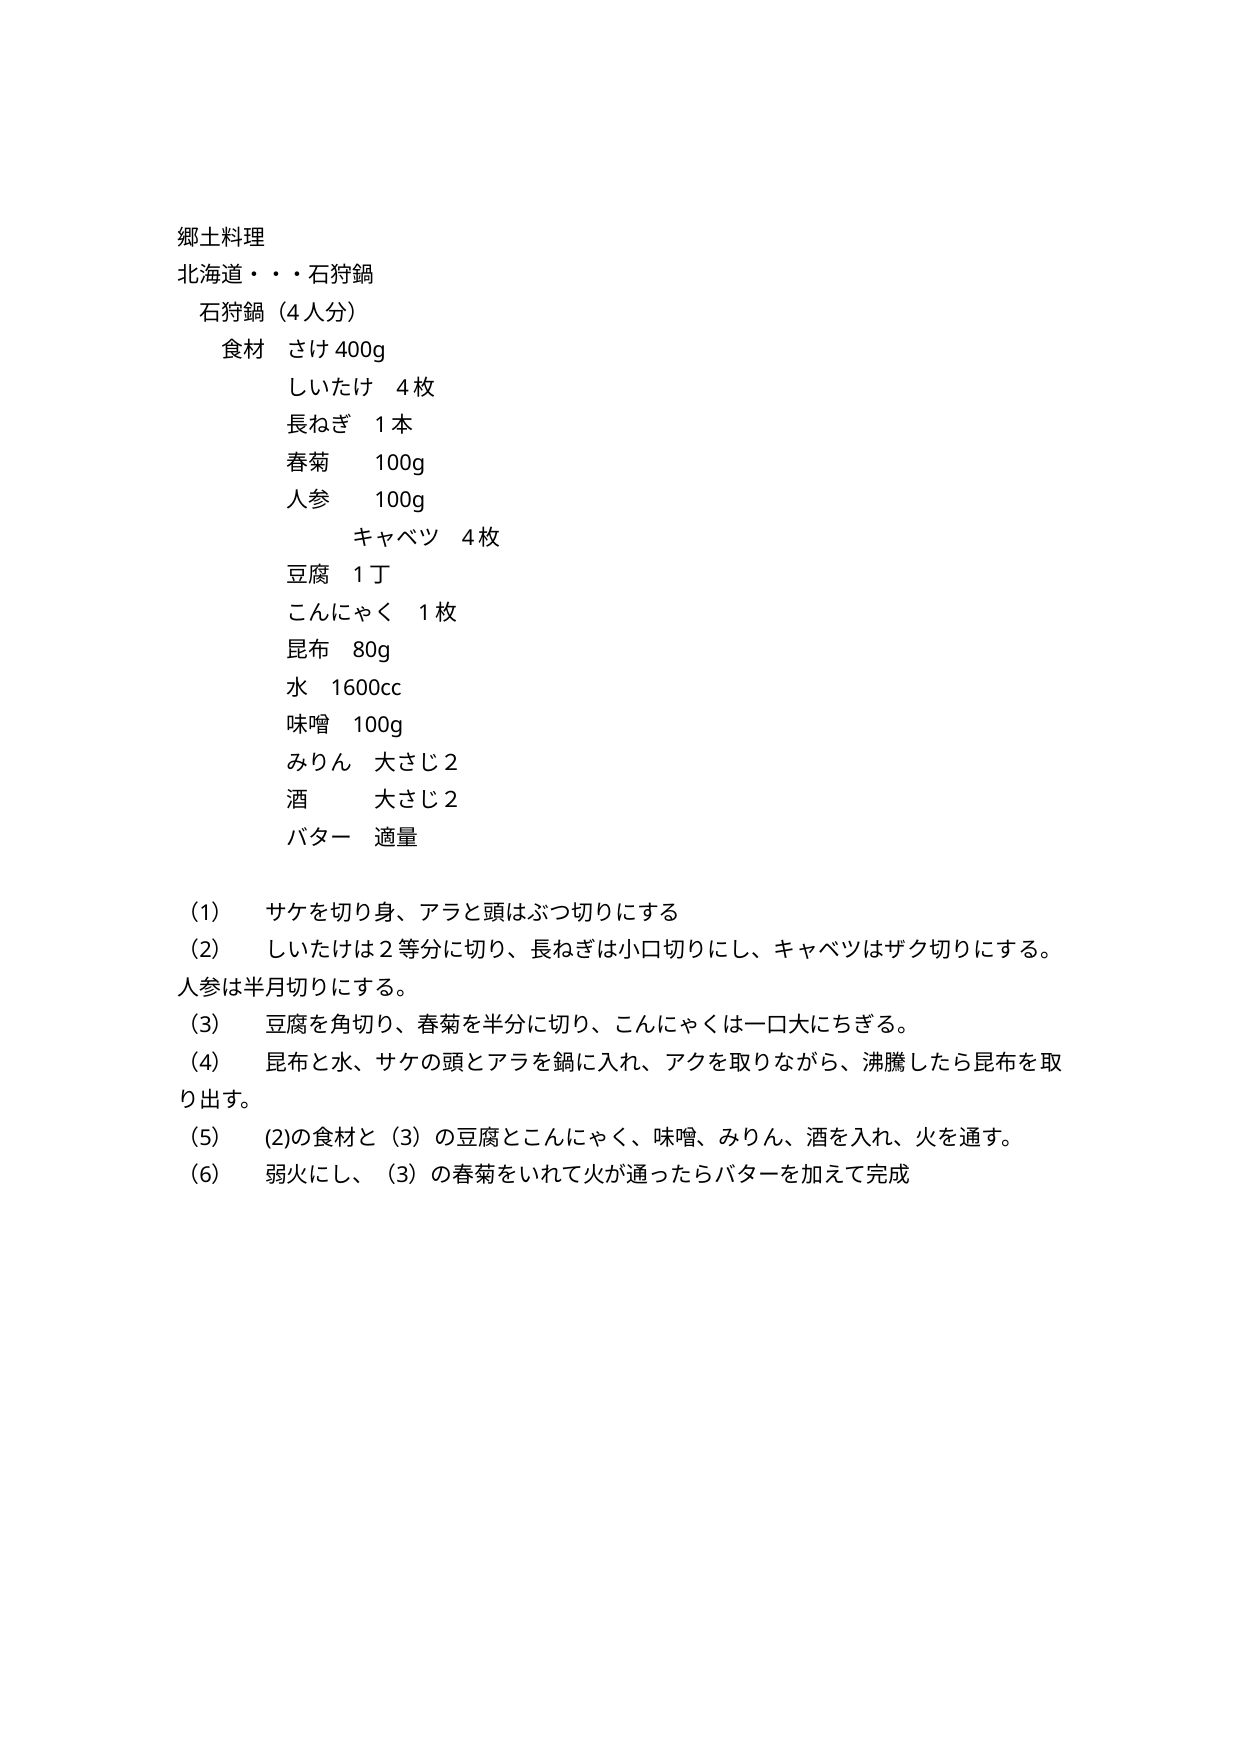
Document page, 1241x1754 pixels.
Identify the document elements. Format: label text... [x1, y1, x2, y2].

text （5） (2)の食材と（3）の豆腐とこんにゃく、味噌、みりん、酒を入れ、火を通す。 [177, 1117, 1063, 1154]
text 長ねぎ 1本 [177, 404, 1063, 442]
text （2） しいたけは２等分に切り、長ねぎは小口切りにし、キャベツはザク切りにする。人参は半月切りにする。 [177, 929, 1063, 1004]
text 石狩鍋（4人分） [177, 292, 1063, 329]
text みりん 大さじ２ [177, 742, 1063, 779]
text 昆布 80g [177, 629, 1063, 667]
text （1） サケを切り身、アラと頭はぶつ切りにする [177, 892, 1063, 929]
text こんにゃく 1枚 [177, 592, 1063, 629]
text キャベツ 4枚 [177, 517, 1063, 554]
text 食材 さけ400g [177, 329, 1063, 367]
text 北海道・・・石狩鍋 [177, 254, 1063, 292]
text 春菊 100g [177, 442, 1063, 479]
text 水 1600㏄ [177, 667, 1063, 704]
text 味噌 100g [177, 704, 1063, 742]
text （6） 弱火にし、（3）の春菊をいれて火が通ったらバターを加えて完成 [177, 1154, 1063, 1192]
text （3） 豆腐を角切り、春菊を半分に切り、こんにゃくは一口大にちぎる。 [177, 1004, 1063, 1042]
text バター 適量 [177, 817, 1063, 854]
text しいたけ 4枚 [177, 367, 1063, 404]
text 酒 大さじ２ [177, 779, 1063, 817]
text 豆腐 1丁 [177, 554, 1063, 592]
text 郷土料理 [177, 217, 1063, 254]
text 人参 100g [177, 479, 1063, 517]
text （4） 昆布と水、サケの頭とアラを鍋に入れ、アクを取りながら、沸騰したら昆布を取り出す。 [177, 1042, 1063, 1117]
